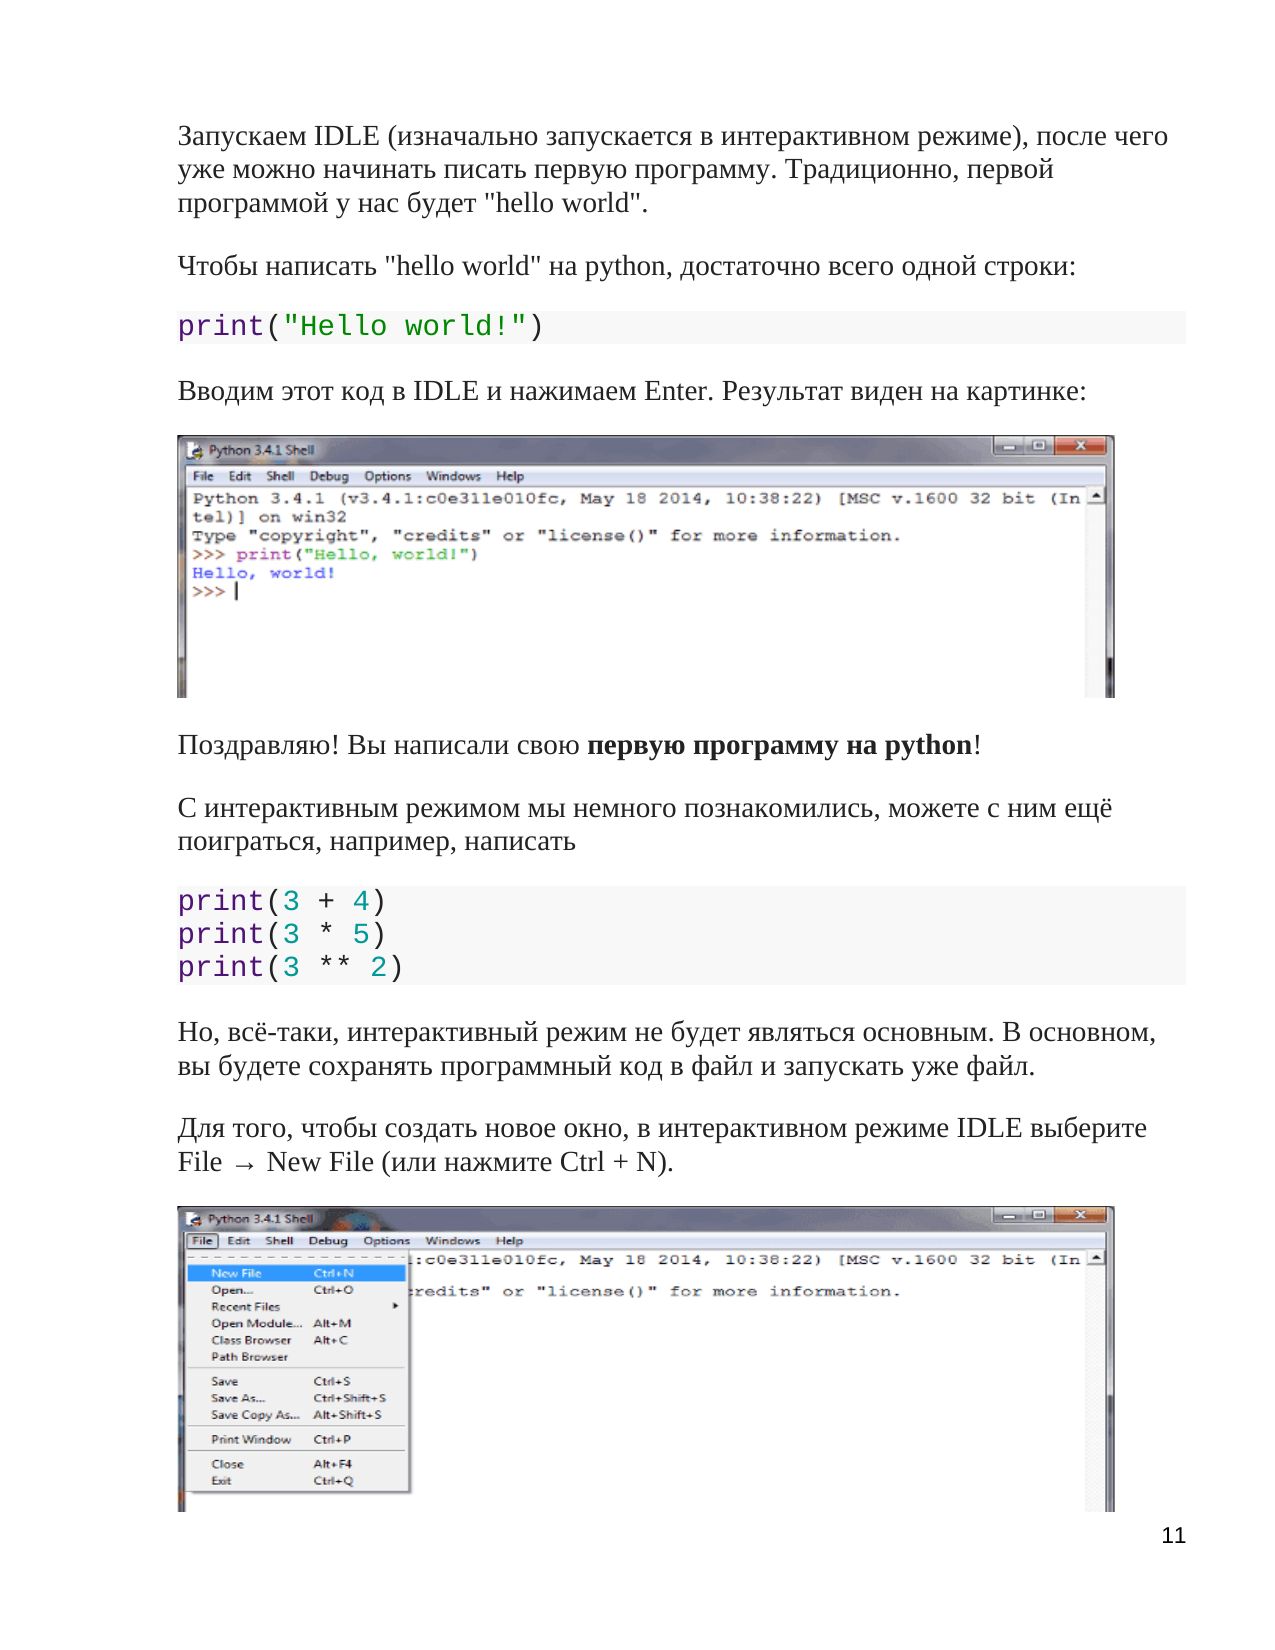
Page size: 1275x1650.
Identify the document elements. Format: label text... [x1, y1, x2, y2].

text print("Hello world!") [177, 311, 1186, 344]
text Чтобы написать "hello world" на python, достаточно всего одной строки: [177, 248, 1186, 281]
text Запускаем IDLE (изначально запускается в интерактивном режиме), после чего уже можно начинать писать первую программу. Традиционно, первой программой у нас будет "hello world". [177, 118, 1186, 219]
text print(3 + 4) [177, 886, 1186, 919]
text Вводим этот код в IDLE и нажимаем Enter. Результат виден на картинке: [177, 373, 1186, 406]
text Поздравляю! Вы написали свою первую программу на python! [177, 727, 1186, 761]
text print(3 ** 2) [177, 952, 1186, 985]
text С интерактивным режимом мы немного познакомились, можете с ним ещё поиграться, например, написать [177, 790, 1186, 857]
picture [177, 1206, 1115, 1512]
picture [177, 435, 1115, 698]
text print(3 * 5) [177, 919, 1186, 952]
text Для того, чтобы создать новое окно, в интерактивном режиме IDLE выберите File → New File (или нажмите Ctrl + N). [177, 1111, 1186, 1178]
text Но, всё-таки, интерактивный режим не будет являться основным. В основном, вы будете сохранять программный код в файл и запускать уже файл. [177, 1014, 1186, 1081]
